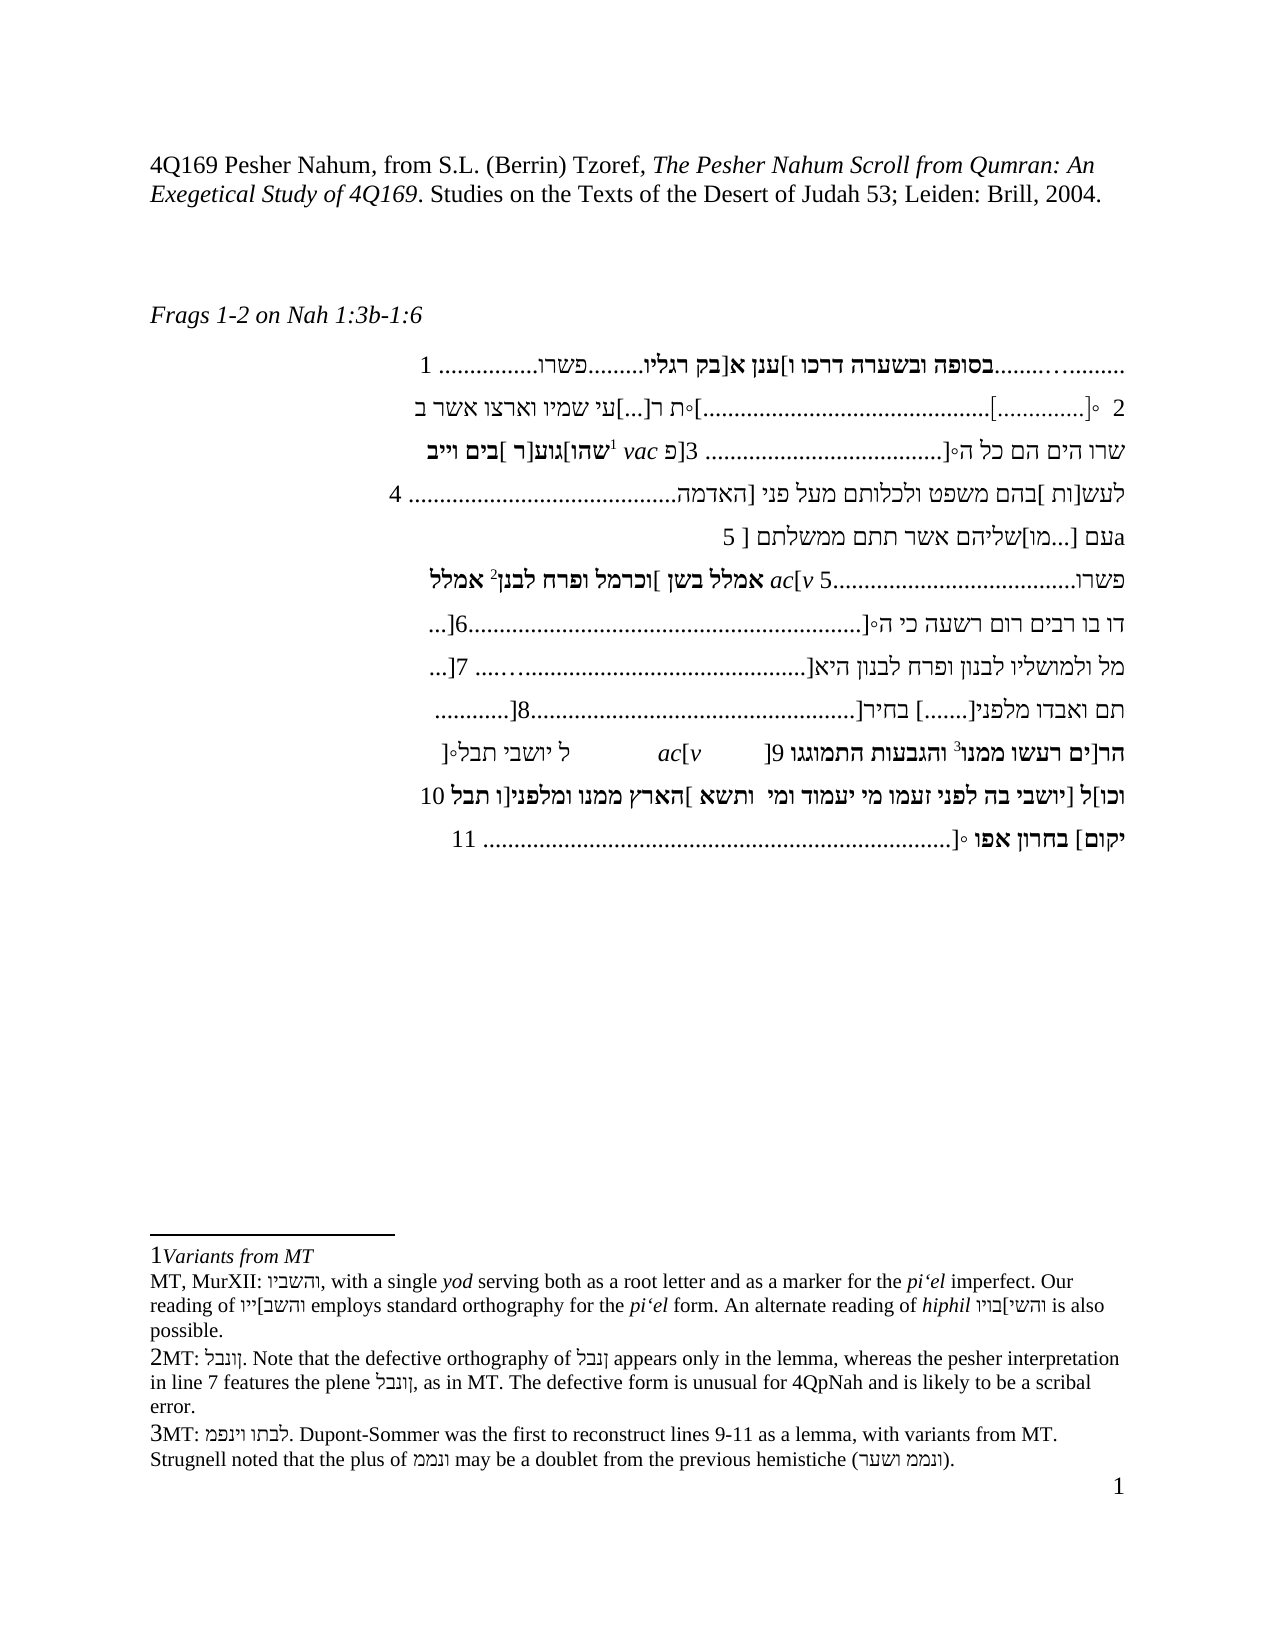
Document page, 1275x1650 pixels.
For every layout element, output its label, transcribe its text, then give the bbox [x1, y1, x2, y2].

text ............]תם ואבדו מלפני[.......] בחיר[....................................................8 [150, 695, 1125, 724]
text עם [...מו]שליהם אשר תתם ממשלתם [ 5a [150, 522, 1125, 551]
text לעש[ות ]בהם משפט ולכלותם מעל פני [האדמה........................................... 4 [150, 479, 1125, 508]
text ת ר[...]עי שמיו וארצו אשר ב◦[..............................................◦ [150, 393, 1125, 422]
text ...]דו בו רבים רום רשעה כי ה◦[...............................................................6 [150, 609, 1125, 637]
text 4Q169 Pesher Nahum, from S.L. (Berrin) Tzoref, The Pesher Nahum Scroll from Qumran: An Exegetical Study of 4Q169. Studies on the Texts of the Desert of Judah 53; Leiden: Brill, 2004. [150, 150, 1125, 207]
subtitle Frags 1-2 on Nah 1:3b-1:6 [150, 301, 1125, 329]
text ]◦ל יושבי תבל ac[v ]הר[ים רעשו ממנו והגבעות התמוגגו 9 [150, 738, 1125, 767]
text גוע[ר ]בים וייב[שהו vac פ]שרו הים הם כל ה◦[...................................... 3 [150, 436, 1125, 465]
text ...]מל ולמושליו לבנון ופרח לבנון היא[.............................................….... 7 [150, 652, 1125, 681]
text יקום] בחרון אפו ◦[........................................................................... 11 [150, 824, 1125, 853]
text וכו]ל [יושבי בה לפני זעמו מי יעמוד ומי ותשא ]הארץ ממנו ומלפני[ו תבל 10 [150, 781, 1125, 810]
text אמלל בשן ]וכרמל ופרח לבנן אמלל ac[v פשרו.......................................5 [150, 566, 1125, 594]
text 1 ................בסופה ובשערה דרכו ו]ענן א[בק רגליו.........פשרו........…......... [150, 350, 1125, 379]
